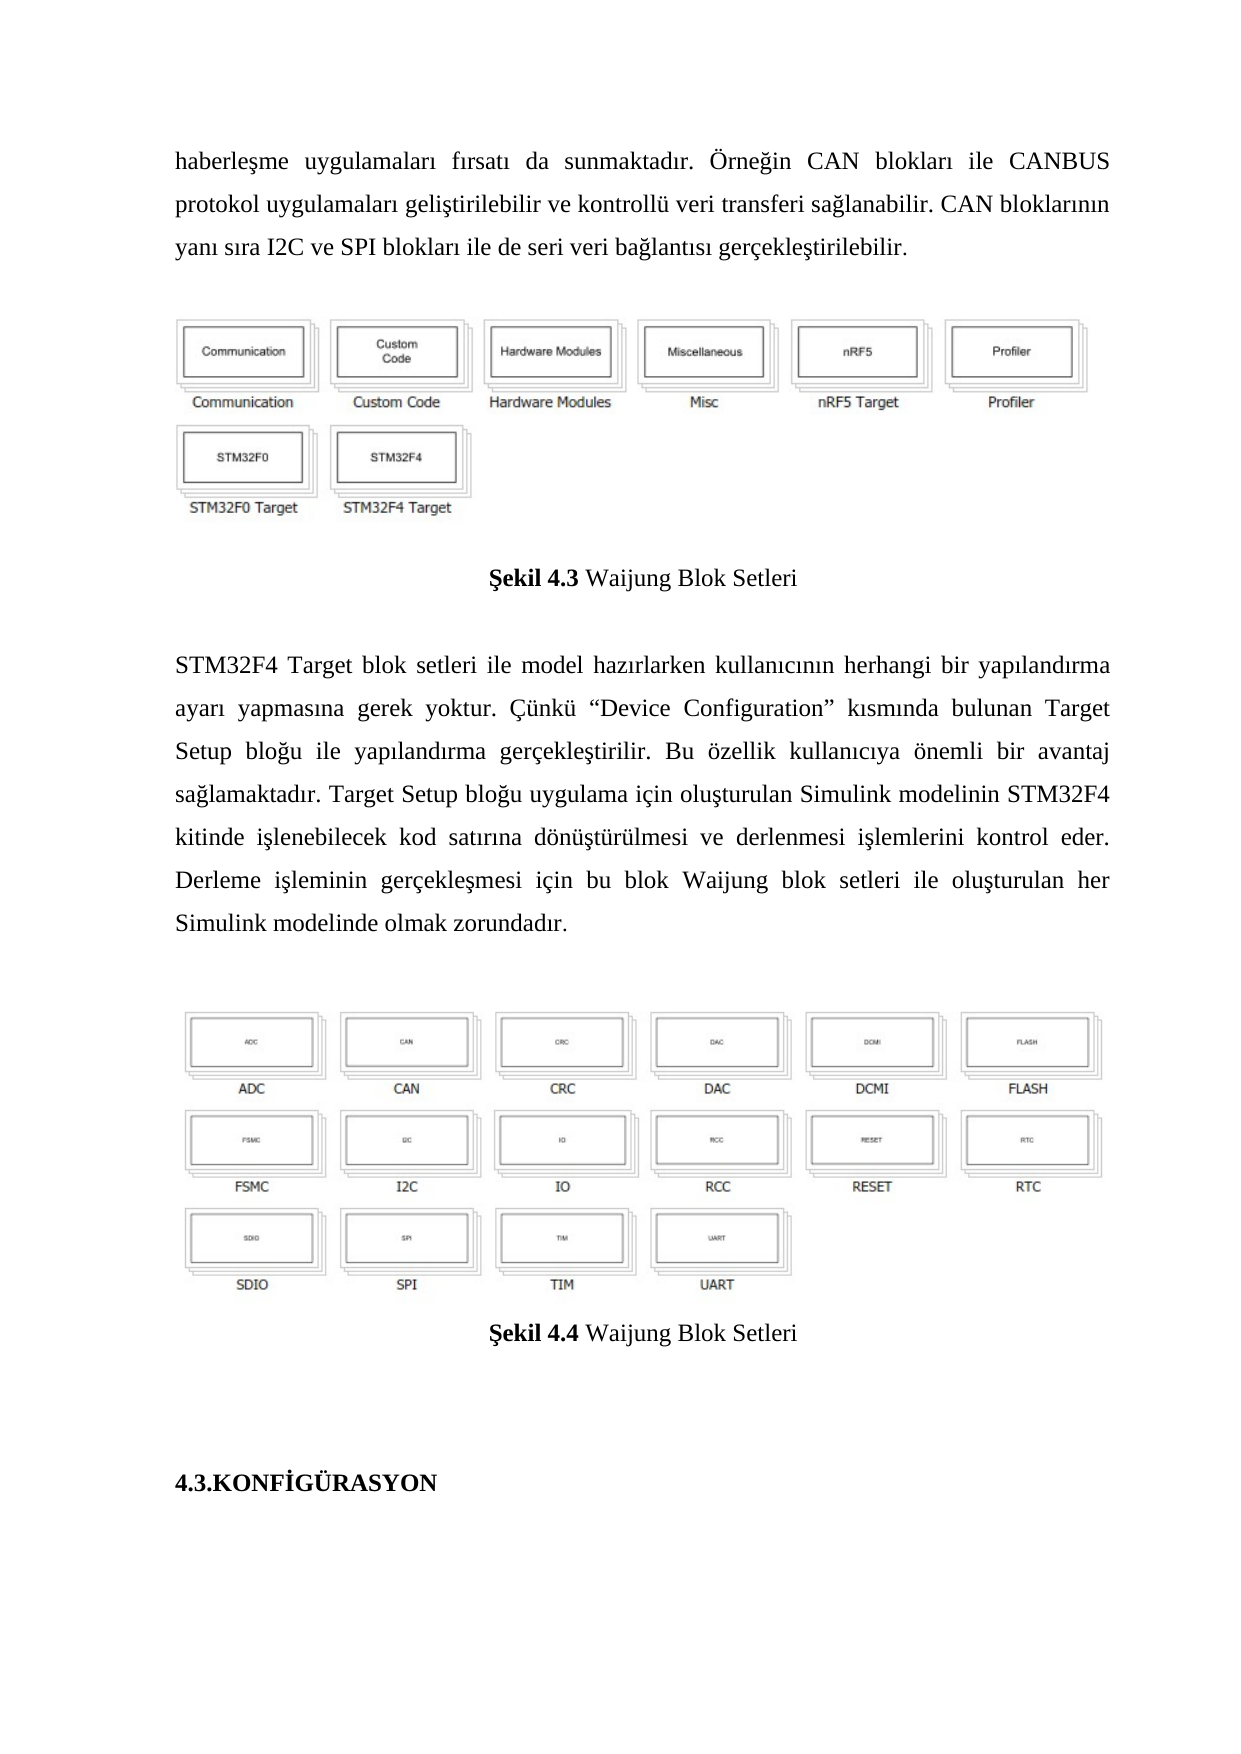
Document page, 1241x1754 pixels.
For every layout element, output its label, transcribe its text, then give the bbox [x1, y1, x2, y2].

text STM32F4 Target blok setleri ile model hazırlarken kullanıcının herhangi bir yapılandırma ayarı yapmasına gerek yoktur. Çünkü “Device Configuration” kısmında bulunan Target Setup bloğu ile yapılandırma gerçekleştirilir. Bu özellik kullanıcıya önemli bir avantaj sağlamaktadır. Target Setup bloğu uygulama için oluşturulan Simulink modelinin STM32F4 kitinde işlenebilecek kod satırına dönüştürülmesi ve derlenmesi işlemlerini kontrol eder. Derleme işleminin gerçekleşmesi için bu blok Waijung blok setleri ile oluşturulan her Simulink modelinde olmak zorundadır. [175, 650, 1111, 937]
picture [175, 1002, 1121, 1306]
subtitle 4.3.KONFİGÜRASYON [175, 1468, 1111, 1496]
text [175, 146, 1111, 261]
picture [175, 314, 1108, 536]
text Şekil 4.4 Waijung Blok Setleri [175, 1318, 1111, 1347]
